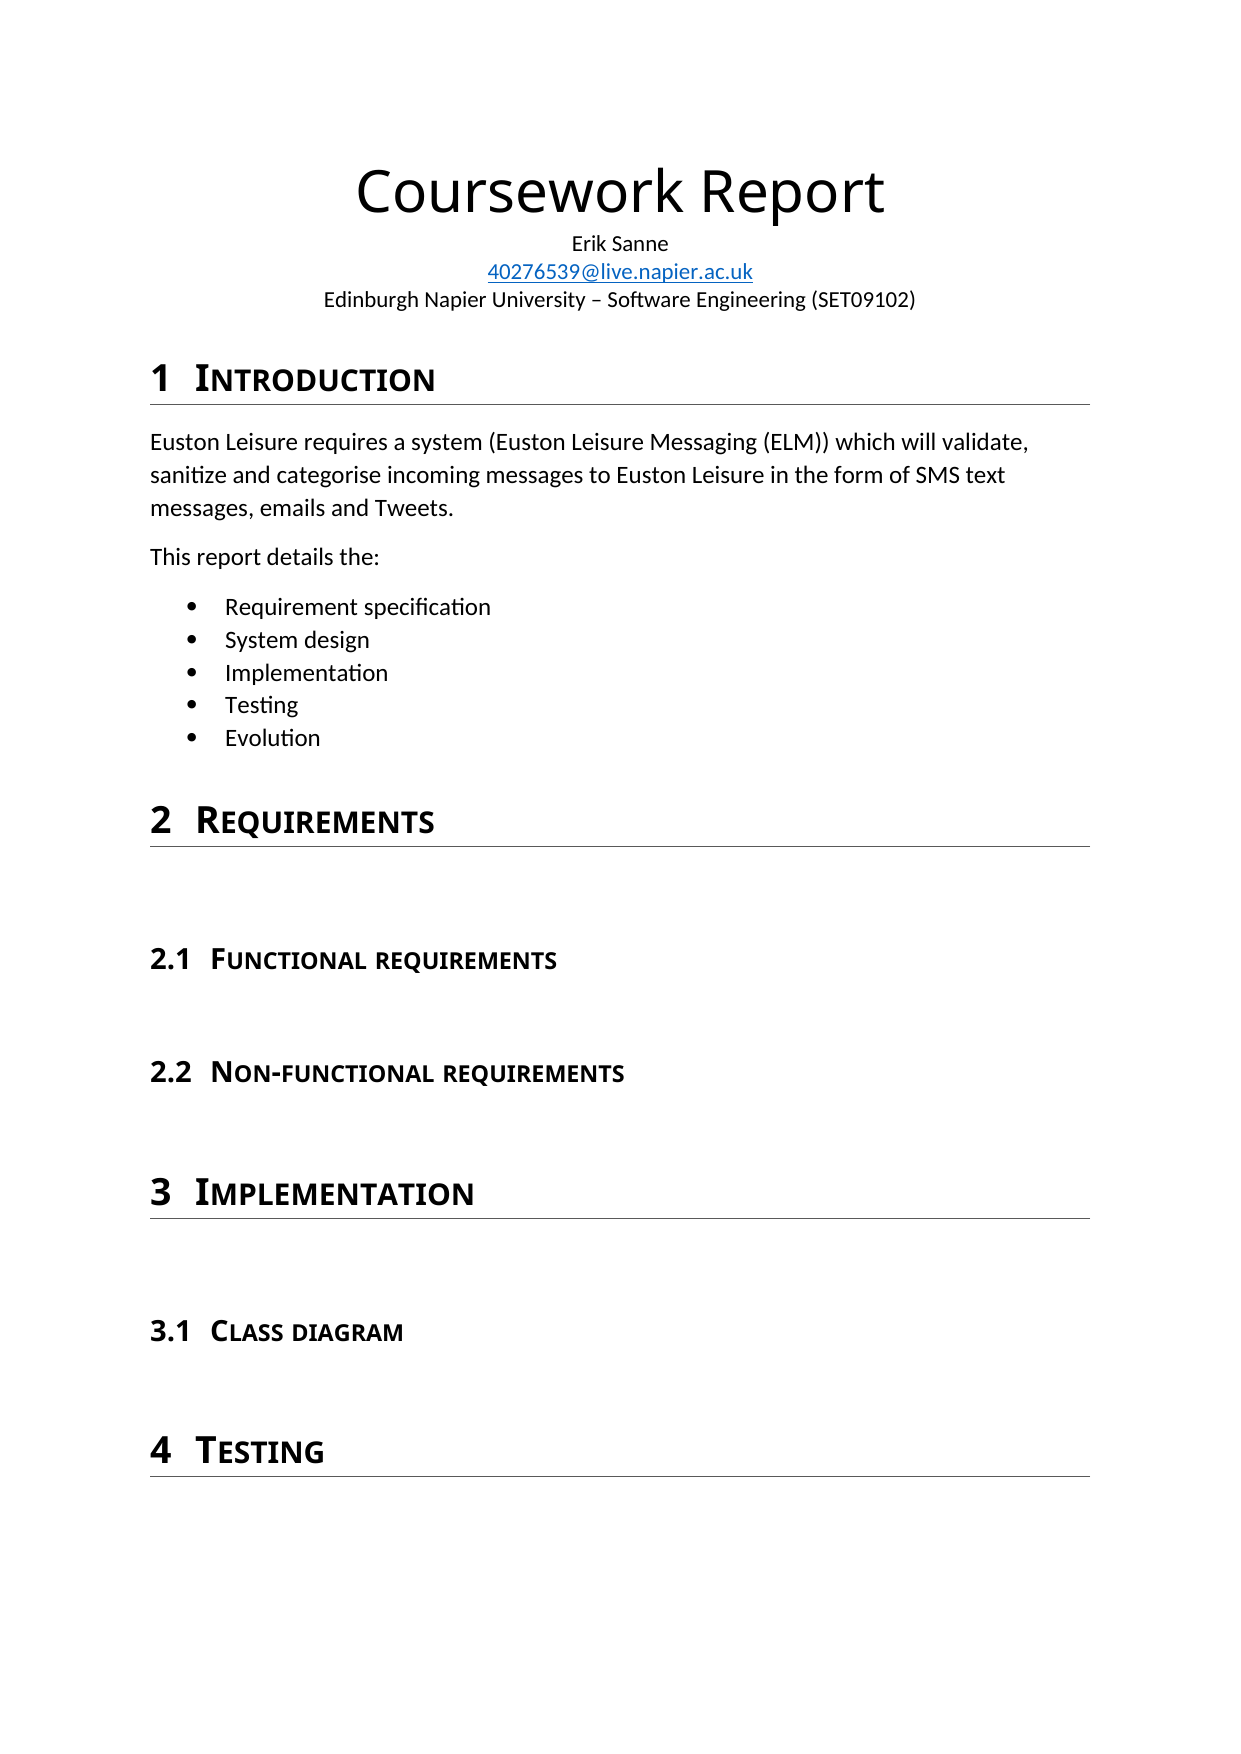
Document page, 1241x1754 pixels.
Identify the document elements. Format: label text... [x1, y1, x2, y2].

text This report details the: [150, 541, 1090, 572]
text Erik Sanne [150, 229, 1090, 257]
text Euston Leisure requires a system (Euston Leisure Messaging (ELM)) which will validate, sanitize and categorise incoming messages to Euston Leisure in the form of SMS text messages, emails and Tweets. [150, 426, 1090, 522]
list Requirement specification [187, 591, 1090, 621]
subtitle Implementation [150, 1165, 1090, 1218]
list Evolution [187, 723, 1090, 753]
subtitle Testing [150, 1423, 1090, 1476]
subtitle Introduction [150, 351, 1090, 404]
subtitle Non-functional requirements [150, 1052, 1090, 1091]
list System design [187, 624, 1090, 654]
subtitle Class diagram [150, 1310, 1090, 1350]
subtitle Functional requirements [150, 938, 1090, 978]
list Testing [187, 690, 1090, 720]
title Coursework Report [150, 150, 1090, 229]
text Edinburgh Napier University – Software Engineering (SET09102) [150, 286, 1090, 313]
list Implementation [187, 657, 1090, 687]
subtitle Requirements [150, 793, 1090, 846]
text 40276539@live.napier.ac.uk [150, 257, 1090, 286]
